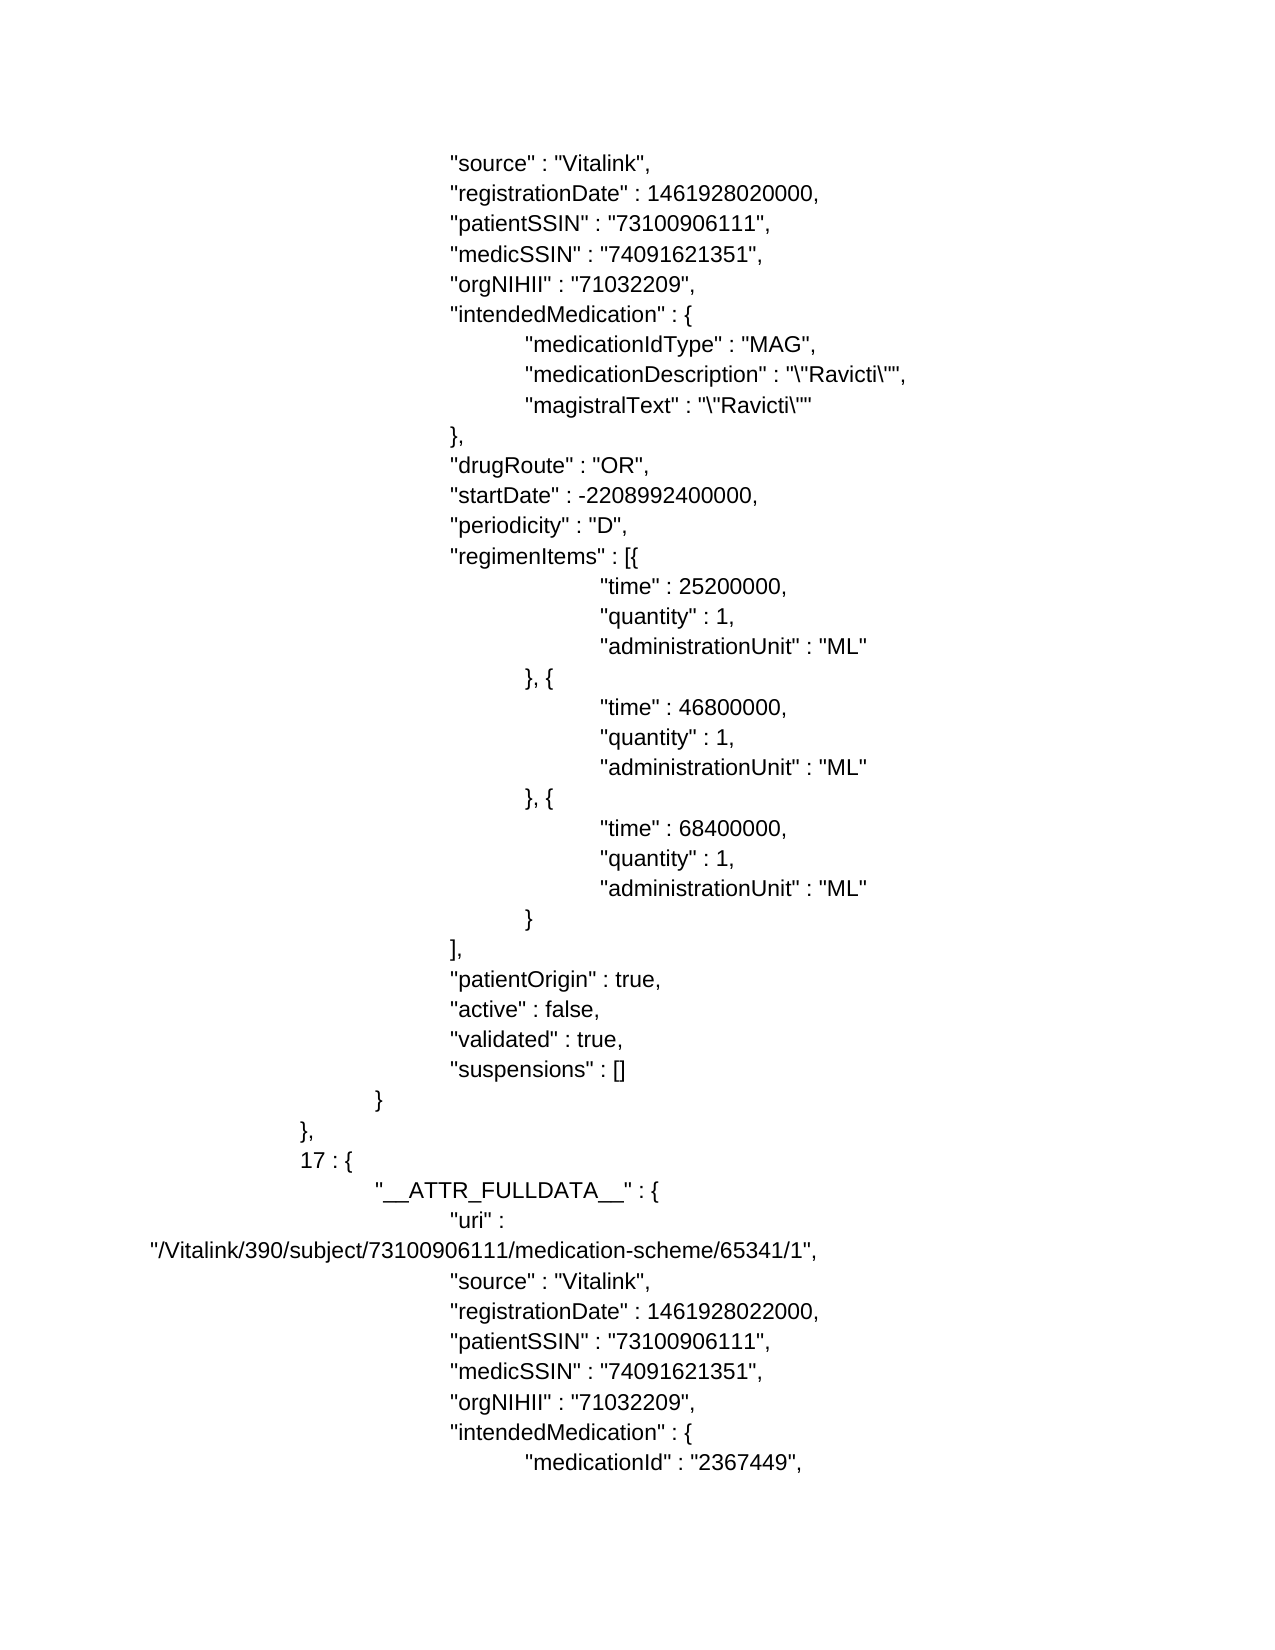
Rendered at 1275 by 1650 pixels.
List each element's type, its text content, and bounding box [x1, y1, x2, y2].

text "administrationUnit" : "ML" [150, 633, 1125, 660]
text "quantity" : 1, [150, 845, 1125, 871]
text "time" : 46800000, [150, 694, 1125, 720]
text "administrationUnit" : "ML" [150, 754, 1125, 781]
text ], [150, 935, 1125, 962]
text "administrationUnit" : "ML" [150, 875, 1125, 901]
text "patientSSIN" : "73100906111", [150, 210, 1125, 237]
text "patientOrigin" : true, [150, 966, 1125, 992]
text "orgNIHII" : "71032209", [150, 1388, 1125, 1415]
text 17 : { [150, 1147, 1125, 1173]
text "intendedMedication" : { [150, 301, 1125, 327]
text "time" : 25200000, [150, 573, 1125, 599]
text "medicSSIN" : "74091621351", [150, 241, 1125, 267]
text "medicationId" : "2367449", [150, 1449, 1125, 1475]
text "patientSSIN" : "73100906111", [150, 1328, 1125, 1354]
text } [150, 1086, 1125, 1113]
text } [150, 905, 1125, 932]
text "suspensions" : [] [150, 1056, 1125, 1083]
text }, { [150, 784, 1125, 811]
text "registrationDate" : 1461928020000, [150, 180, 1125, 207]
text "intendedMedication" : { [150, 1419, 1125, 1445]
text "time" : 68400000, [150, 814, 1125, 841]
text "quantity" : 1, [150, 724, 1125, 750]
text "source" : "Vitalink", [150, 150, 1125, 176]
text "uri" : "/Vitalink/390/subject/73100906111/medication-scheme/65341/1", [150, 1207, 1125, 1264]
text "medicSSIN" : "74091621351", [150, 1358, 1125, 1385]
text "drugRoute" : "OR", [150, 452, 1125, 478]
text "__ATTR_FULLDATA__" : { [150, 1177, 1125, 1203]
text "regimenItems" : [{ [150, 543, 1125, 569]
text "magistralText" : "\"Ravicti\"" [150, 392, 1125, 418]
text "startDate" : -2208992400000, [150, 482, 1125, 509]
text "orgNIHII" : "71032209", [150, 271, 1125, 297]
text "medicationIdType" : "MAG", [150, 331, 1125, 358]
text "medicationDescription" : "\"Ravicti\"", [150, 361, 1125, 388]
text }, { [150, 663, 1125, 690]
text }, [150, 422, 1125, 448]
text "registrationDate" : 1461928022000, [150, 1298, 1125, 1324]
text }, [150, 1117, 1125, 1143]
text "validated" : true, [150, 1026, 1125, 1052]
text "active" : false, [150, 996, 1125, 1022]
text "source" : "Vitalink", [150, 1268, 1125, 1294]
text "periodicity" : "D", [150, 512, 1125, 539]
text "quantity" : 1, [150, 603, 1125, 629]
